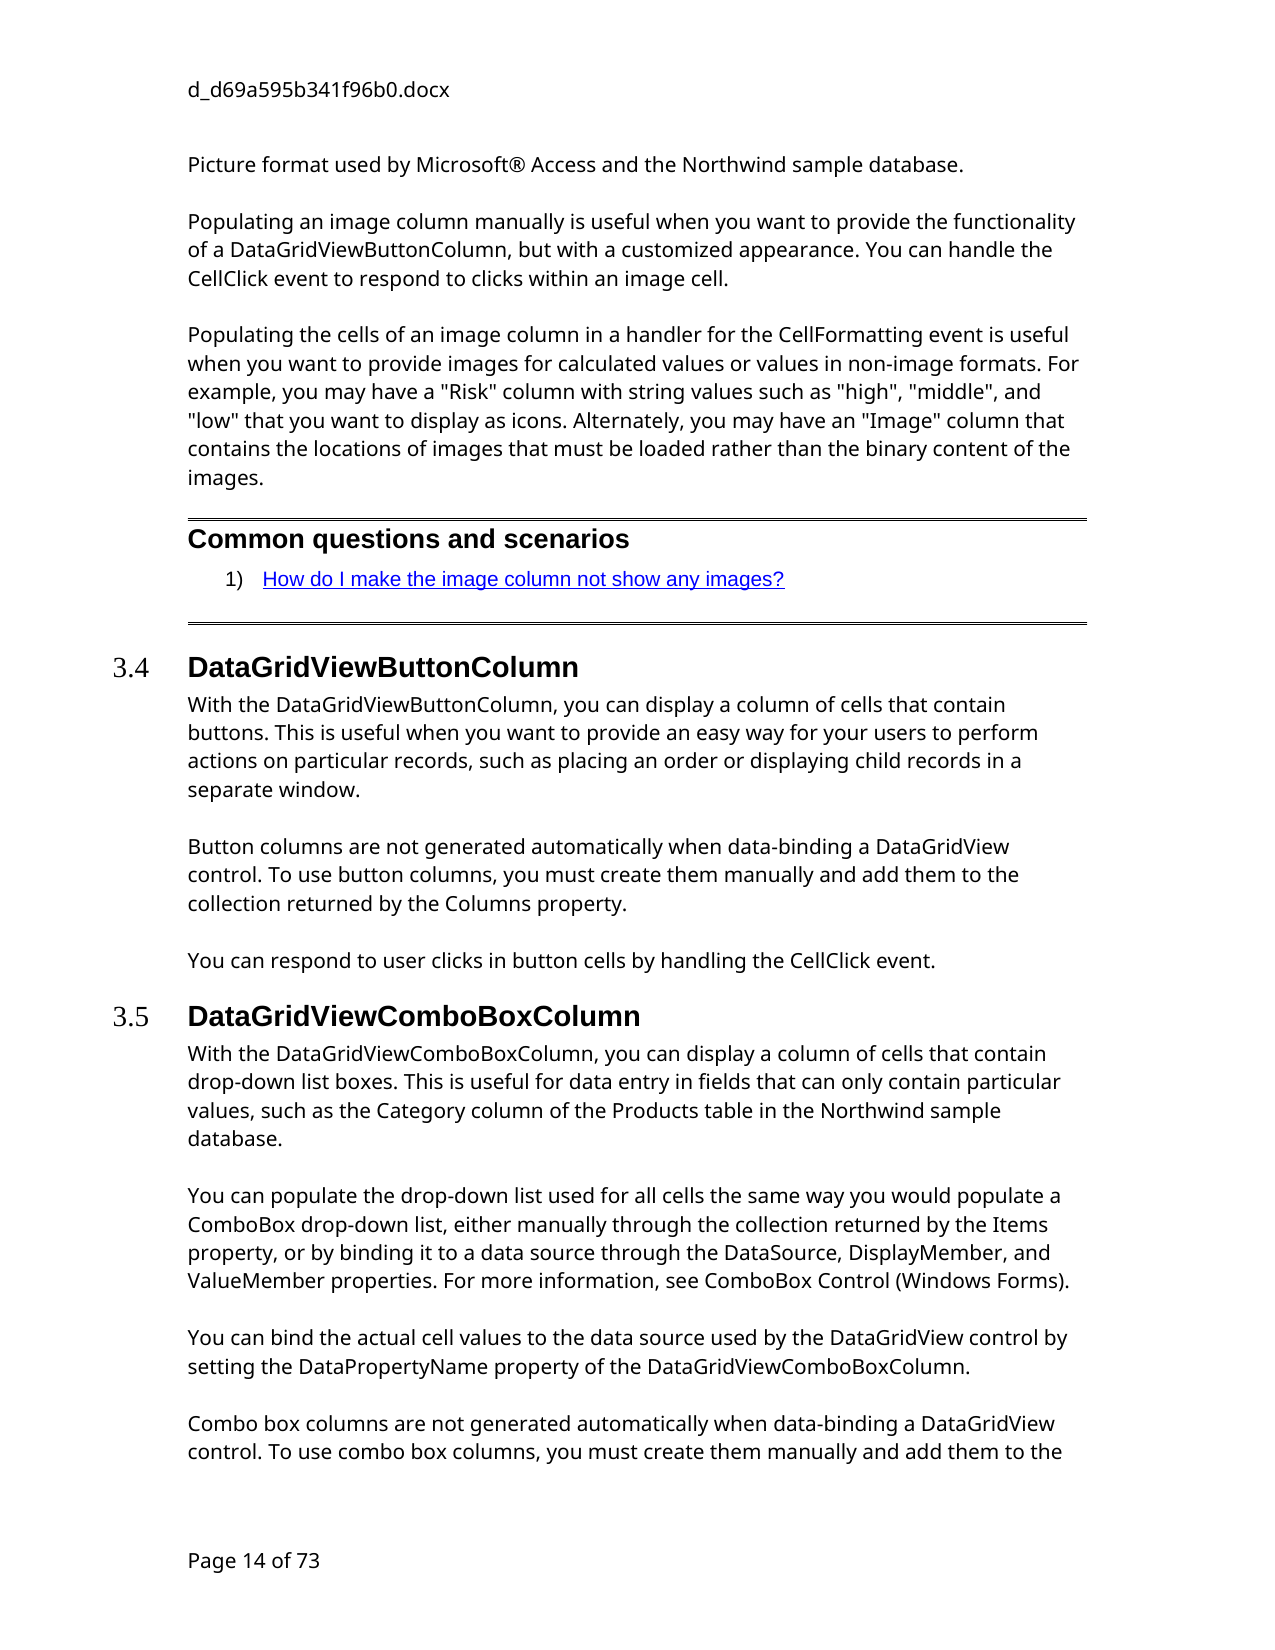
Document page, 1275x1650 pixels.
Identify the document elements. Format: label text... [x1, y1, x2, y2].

text Button columns are not generated automatically when data-binding a DataGridView control. To use button columns, you must create them manually and add them to the collection returned by the Columns property. [187, 832, 1087, 917]
text Common questions and scenarios [187, 521, 1087, 555]
text You can populate the drop-down list used for all cells the same way you would populate a ComboBox drop-down list, either manually through the collection returned by the Items property, or by binding it to a data source through the DataSource, DisplayMember, and ValueMember properties. For more information, see ComboBox Control (Windows Forms). [187, 1181, 1087, 1295]
text You can respond to user clicks in button cells by handling the CellClick event. [187, 946, 1087, 974]
text Populating an image column manually is useful when you want to provide the functionality of a DataGridViewButtonColumn, but with a customized appearance. You can handle the CellClick event to respond to clicks within an image cell. [187, 207, 1087, 292]
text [187, 1409, 1087, 1466]
text Populating the cells of an image column in a handler for the CellFormatting event is useful when you want to provide images for calculated values or values in non-image formats. For example, you may have a "Risk" column with string values such as "high", "middle", and "low" that you want to display as icons. Alternately, you may have an "Image" column that contains the locations of images that must be loaded rather than the binary content of the images. [187, 321, 1087, 491]
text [187, 150, 1087, 207]
text You can bind the actual cell values to the data source used by the DataGridView control by setting the DataPropertyName property of the DataGridViewComboBoxColumn. [187, 1323, 1087, 1380]
text With the DataGridViewButtonColumn, you can display a column of cells that contain buttons. This is useful when you want to provide an easy way for your users to perform actions on particular records, such as placing an order or displaying child records in a separate window. [187, 690, 1087, 803]
text With the DataGridViewComboBoxColumn, you can display a column of cells that contain drop-down list boxes. This is useful for data entry in fields that can only contain particular values, such as the Category column of the Products table in the Northwind sample database. [187, 1039, 1087, 1153]
subtitle DataGridViewButtonColumn [112, 650, 1087, 683]
list How do I make the image column not show any images? [225, 567, 1087, 591]
subtitle DataGridViewComboBoxColumn [112, 999, 1087, 1033]
